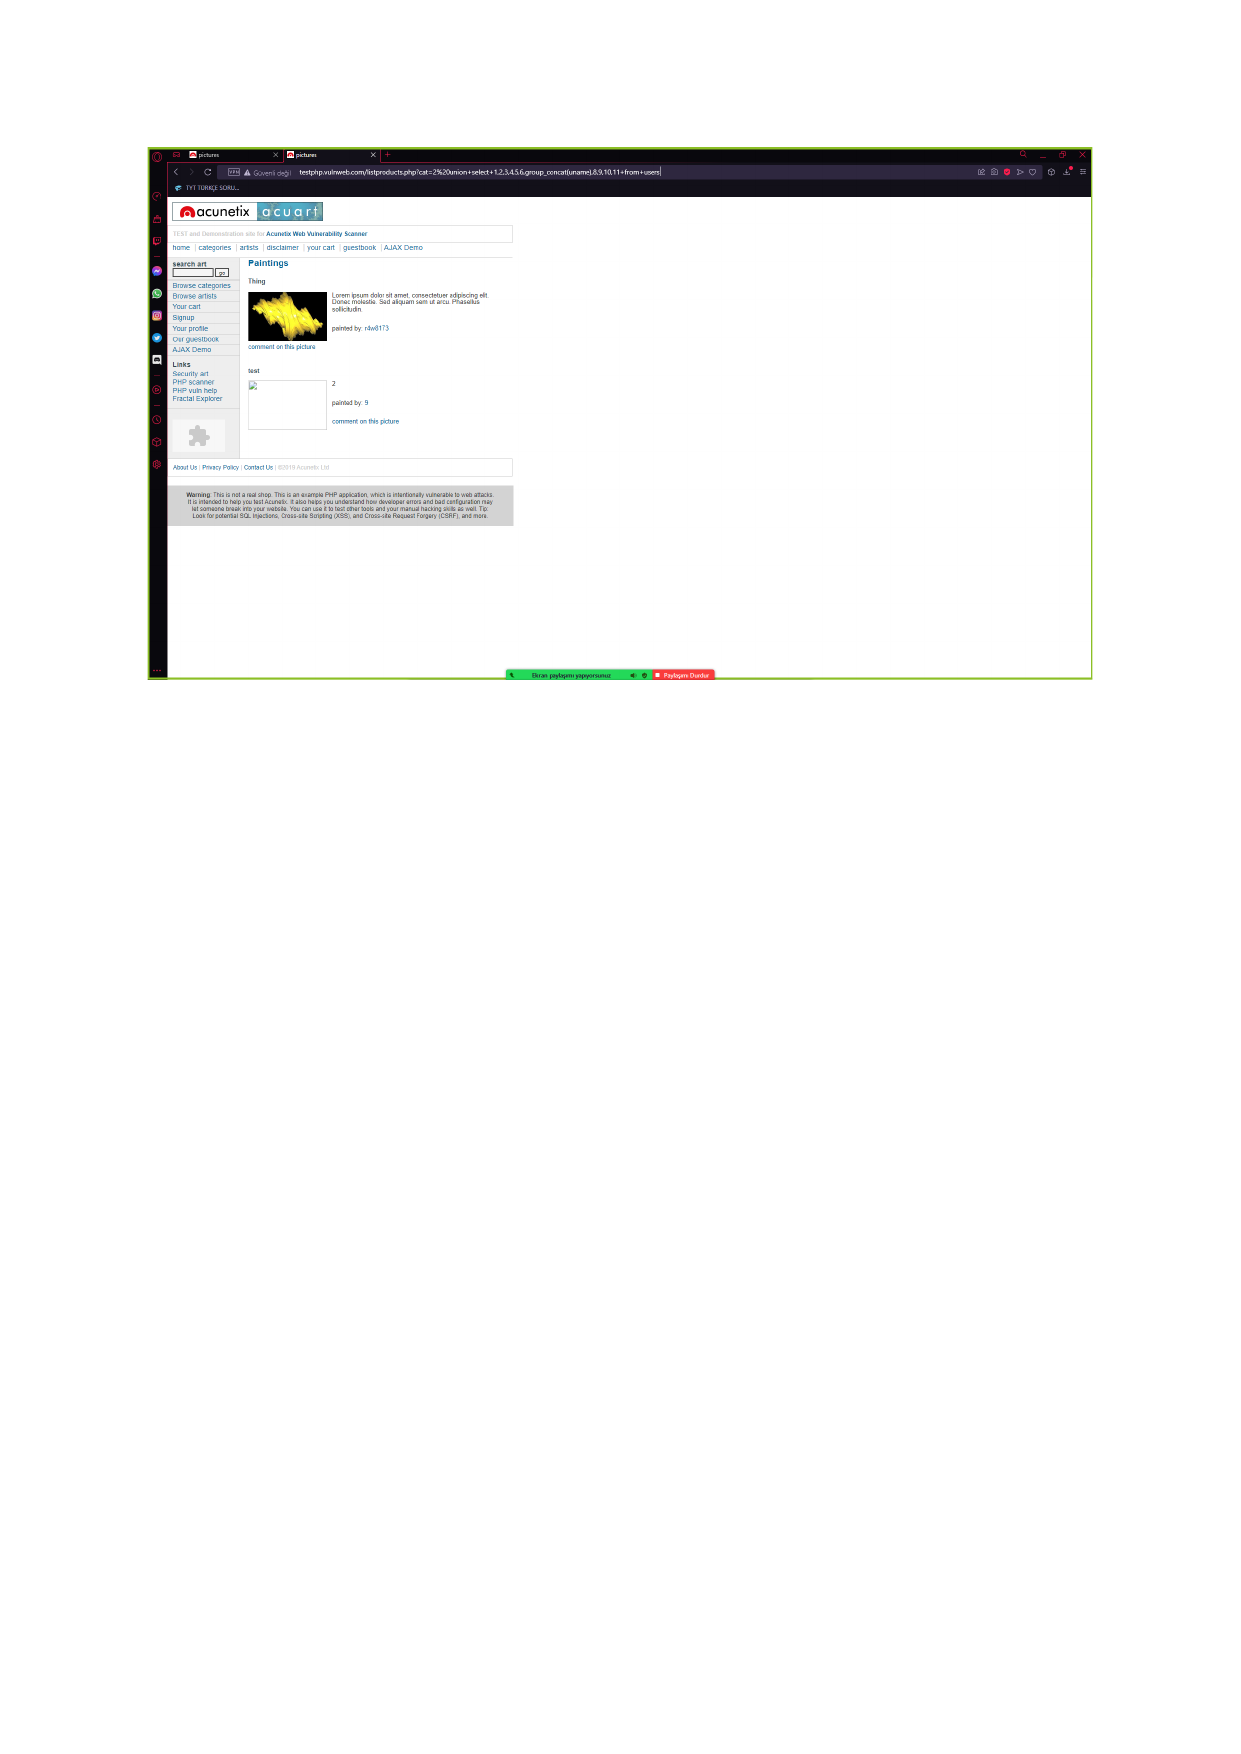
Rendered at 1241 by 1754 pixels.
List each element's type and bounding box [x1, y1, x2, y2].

picture [147, 147, 1093, 680]
